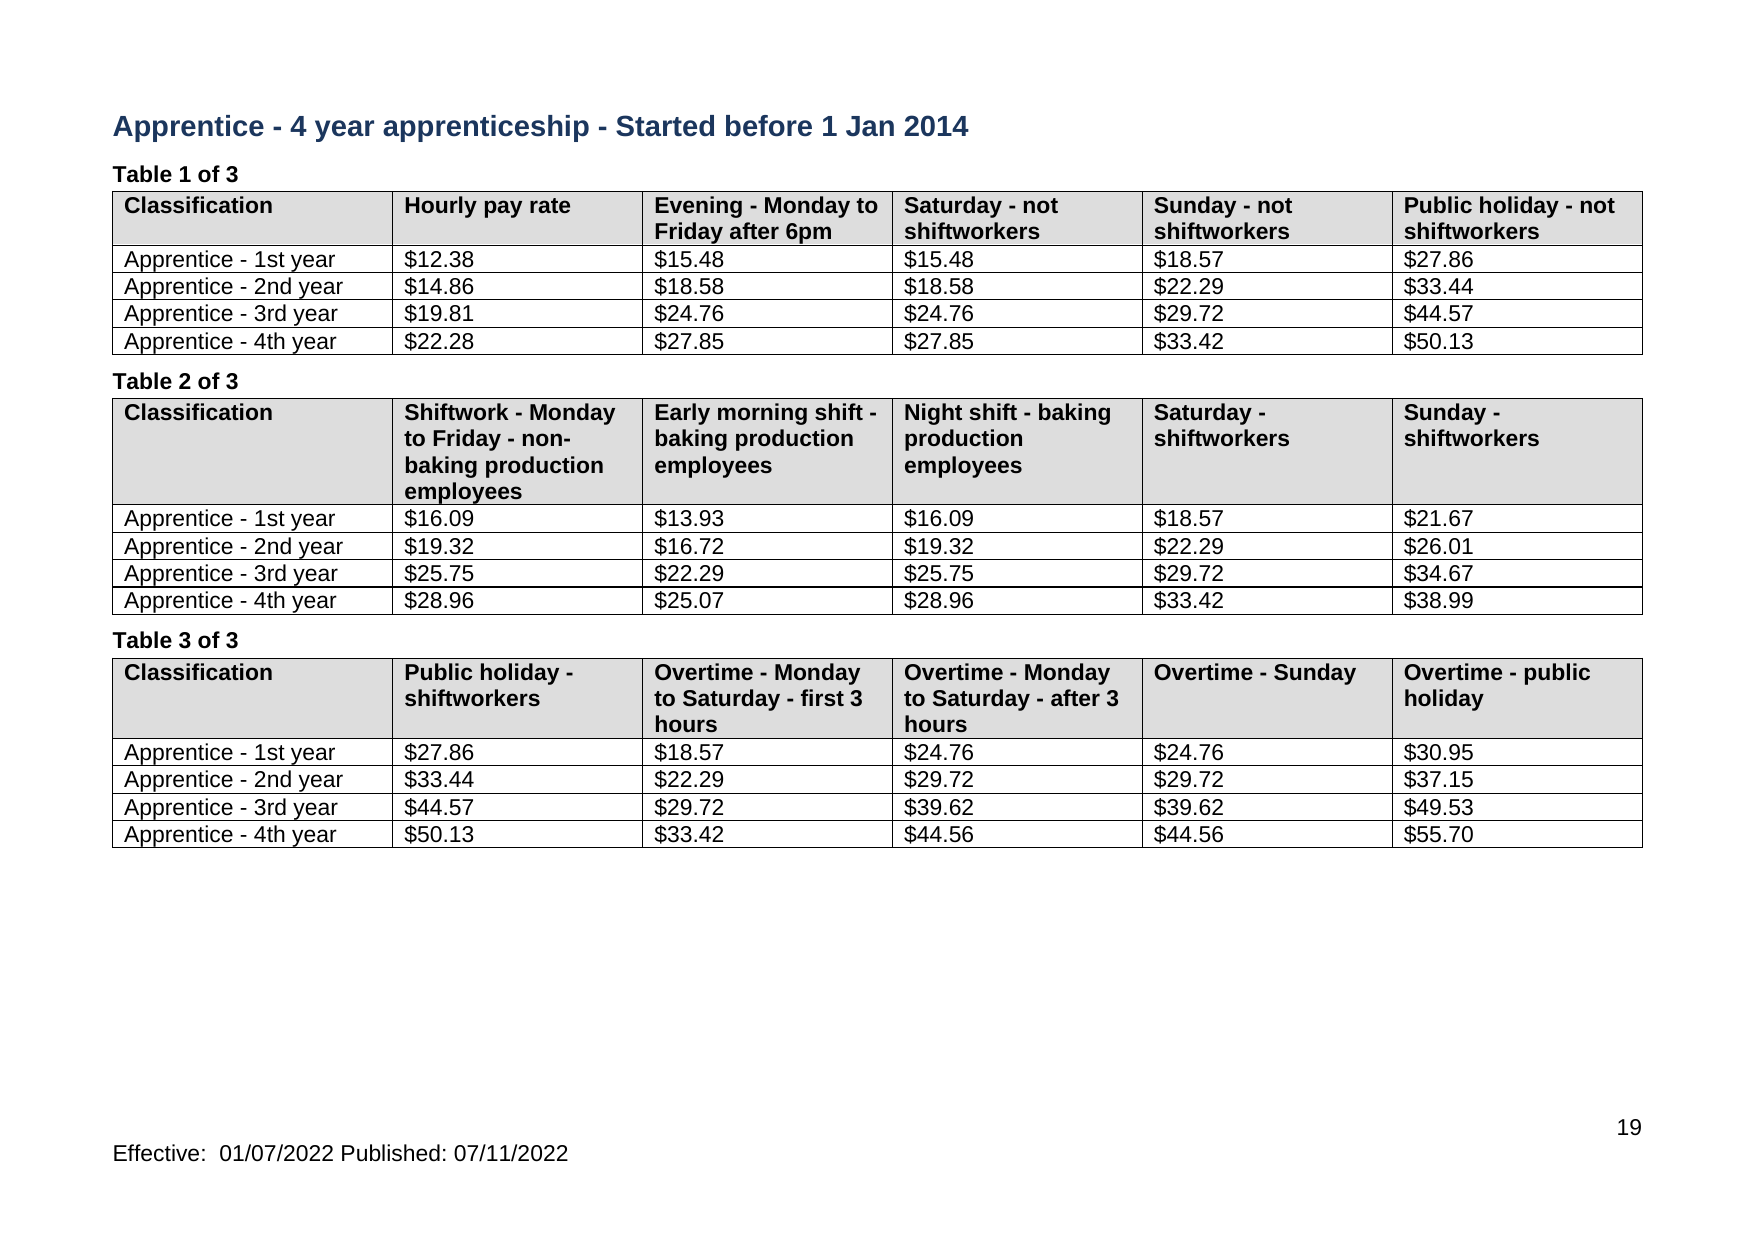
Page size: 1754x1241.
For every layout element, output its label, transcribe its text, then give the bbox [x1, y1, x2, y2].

text Table 3 of 3 [112, 627, 1642, 654]
table_cell $50.13 [1393, 328, 1642, 354]
table_cell $29.72 [643, 794, 892, 820]
table_cell $55.70 [1393, 821, 1642, 847]
table_cell $44.57 [1393, 300, 1642, 327]
table_cell $16.72 [643, 533, 892, 559]
table_cell $27.86 [393, 739, 642, 765]
table_header Overtime - Monday to Saturday - first 3 hours [643, 659, 892, 738]
table_cell Apprentice - 4th year [113, 821, 392, 847]
table_cell $22.29 [643, 766, 892, 792]
table_cell $24.76 [893, 739, 1142, 765]
table_cell $39.62 [1143, 794, 1392, 820]
table_cell Apprentice - 2nd year [113, 766, 392, 792]
table_cell $18.58 [643, 273, 892, 299]
table_header Classification [113, 192, 392, 244]
table_cell $19.32 [393, 533, 642, 559]
table_header Sunday - shiftworkers [1393, 399, 1642, 504]
table_cell $22.29 [643, 560, 892, 586]
table_cell $44.56 [1143, 821, 1392, 847]
table_cell $34.67 [1393, 560, 1642, 586]
table_cell $29.72 [1143, 560, 1392, 586]
table_cell $21.67 [1393, 505, 1642, 532]
table_cell $50.13 [393, 821, 642, 847]
table_cell $30.95 [1393, 739, 1642, 765]
table_cell Apprentice - 2nd year [113, 533, 392, 559]
table_header Overtime - Monday to Saturday - after 3 hours [893, 659, 1142, 738]
table_header Public holiday - shiftworkers [393, 659, 642, 738]
table_cell Apprentice - 1st year [113, 505, 392, 532]
table_cell $25.75 [393, 560, 642, 586]
table_cell $24.76 [893, 300, 1142, 327]
table_cell $28.96 [893, 588, 1142, 614]
table_header Early morning shift - baking production employees [643, 399, 892, 504]
subtitle Apprentice - 4 year apprenticeship - Started before 1 Jan 2014 [112, 109, 1642, 143]
table_cell $49.53 [1393, 794, 1642, 820]
table_header Shiftwork - Monday to Friday - non-baking production employees [393, 399, 642, 504]
table_cell $19.81 [393, 300, 642, 327]
table_cell $37.15 [1393, 766, 1642, 792]
table_cell $22.29 [1143, 533, 1392, 559]
table_cell $24.76 [643, 300, 892, 327]
table_cell $33.42 [1143, 328, 1392, 354]
table_cell Apprentice - 1st year [113, 246, 392, 272]
table_cell $33.42 [1143, 588, 1392, 614]
table_header Public holiday - not shiftworkers [1393, 192, 1642, 244]
table_header Hourly pay rate [393, 192, 642, 244]
table_cell $19.32 [893, 533, 1142, 559]
table_cell $22.29 [1143, 273, 1392, 299]
table_cell Apprentice - 2nd year [113, 273, 392, 299]
table_cell $12.38 [393, 246, 642, 272]
table_cell $33.42 [643, 821, 892, 847]
table_cell Apprentice - 4th year [113, 588, 392, 614]
table_cell $22.28 [393, 328, 642, 354]
table_cell $15.48 [893, 246, 1142, 272]
table_cell $13.93 [643, 505, 892, 532]
text Table 2 of 3 [112, 368, 1642, 394]
table_cell $26.01 [1393, 533, 1642, 559]
table_cell $29.72 [1143, 766, 1392, 792]
table_cell $29.72 [1143, 300, 1392, 327]
table_cell $18.58 [893, 273, 1142, 299]
table_header Night shift - baking production employees [893, 399, 1142, 504]
table_cell $38.99 [1393, 588, 1642, 614]
table_cell $39.62 [893, 794, 1142, 820]
table_header Evening - Monday to Friday after 6pm [643, 192, 892, 244]
table_cell $16.09 [893, 505, 1142, 532]
table_cell $15.48 [643, 246, 892, 272]
text Table 1 of 3 [112, 161, 1642, 187]
table_cell $27.85 [643, 328, 892, 354]
table_cell Apprentice - 4th year [113, 328, 392, 354]
table_cell Apprentice - 3rd year [113, 560, 392, 586]
table_cell $24.76 [1143, 739, 1392, 765]
table_cell $16.09 [393, 505, 642, 532]
table_cell $27.85 [893, 328, 1142, 354]
table_header Overtime - Sunday [1143, 659, 1392, 738]
table_cell $14.86 [393, 273, 642, 299]
table_cell Apprentice - 3rd year [113, 794, 392, 820]
table_cell $33.44 [393, 766, 642, 792]
table_header Overtime - public holiday [1393, 659, 1642, 738]
table_cell $18.57 [1143, 246, 1392, 272]
table_header Sunday - not shiftworkers [1143, 192, 1392, 244]
table_cell $18.57 [1143, 505, 1392, 532]
table_header Classification [113, 399, 392, 504]
table_cell $28.96 [393, 588, 642, 614]
table_cell Apprentice - 3rd year [113, 300, 392, 327]
table_cell Apprentice - 1st year [113, 739, 392, 765]
table_cell $33.44 [1393, 273, 1642, 299]
table_header Classification [113, 659, 392, 738]
table_cell $29.72 [893, 766, 1142, 792]
table_cell $25.75 [893, 560, 1142, 586]
table_cell $25.07 [643, 588, 892, 614]
table_header Saturday - shiftworkers [1143, 399, 1392, 504]
table_header Saturday - not shiftworkers [893, 192, 1142, 244]
table_cell $44.56 [893, 821, 1142, 847]
table_cell $27.86 [1393, 246, 1642, 272]
table_cell $18.57 [643, 739, 892, 765]
table_cell $44.57 [393, 794, 642, 820]
